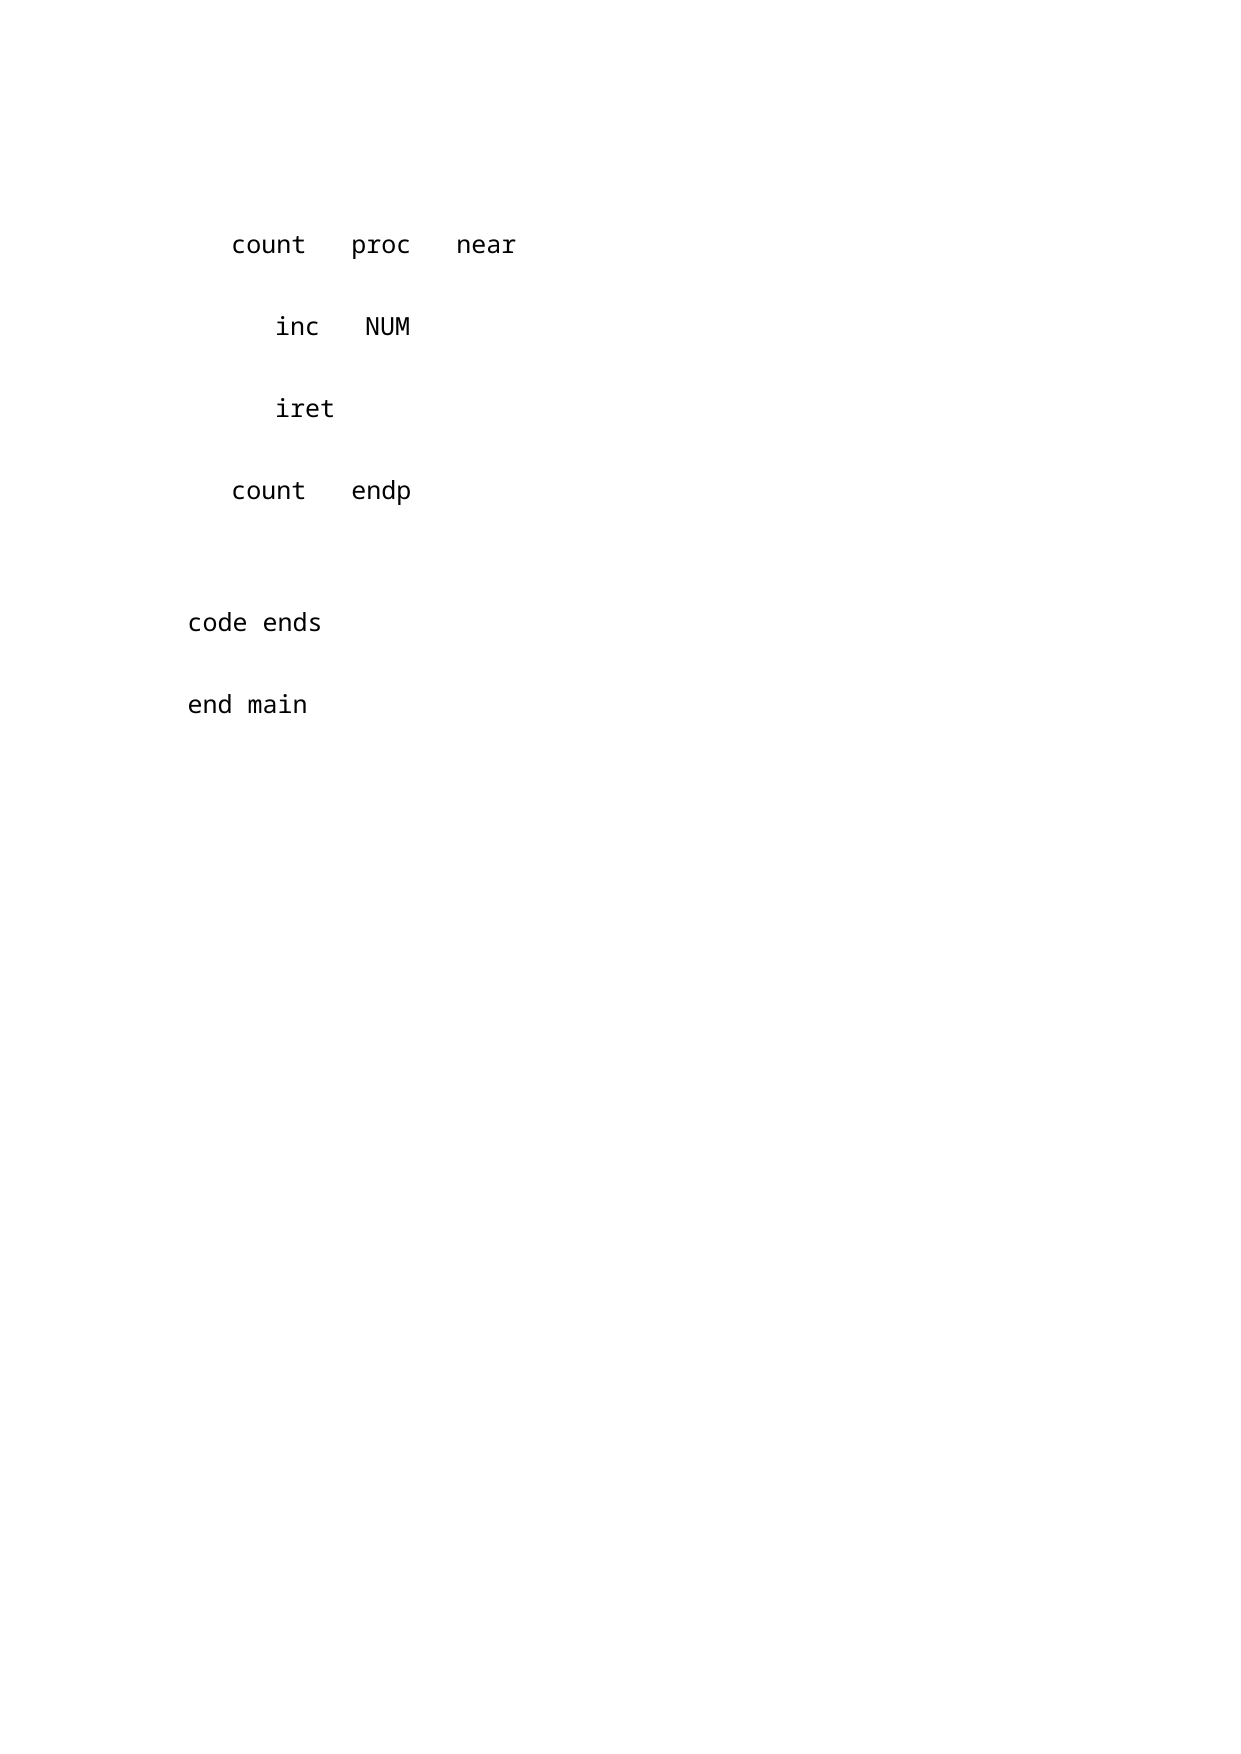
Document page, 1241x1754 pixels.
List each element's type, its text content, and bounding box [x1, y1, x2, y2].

text code ends [187, 589, 1053, 654]
text count endp [187, 457, 1053, 522]
text inc NUM [187, 293, 1053, 358]
text count proc near [187, 211, 1053, 276]
text end main [187, 671, 1053, 736]
text iret [187, 375, 1053, 440]
